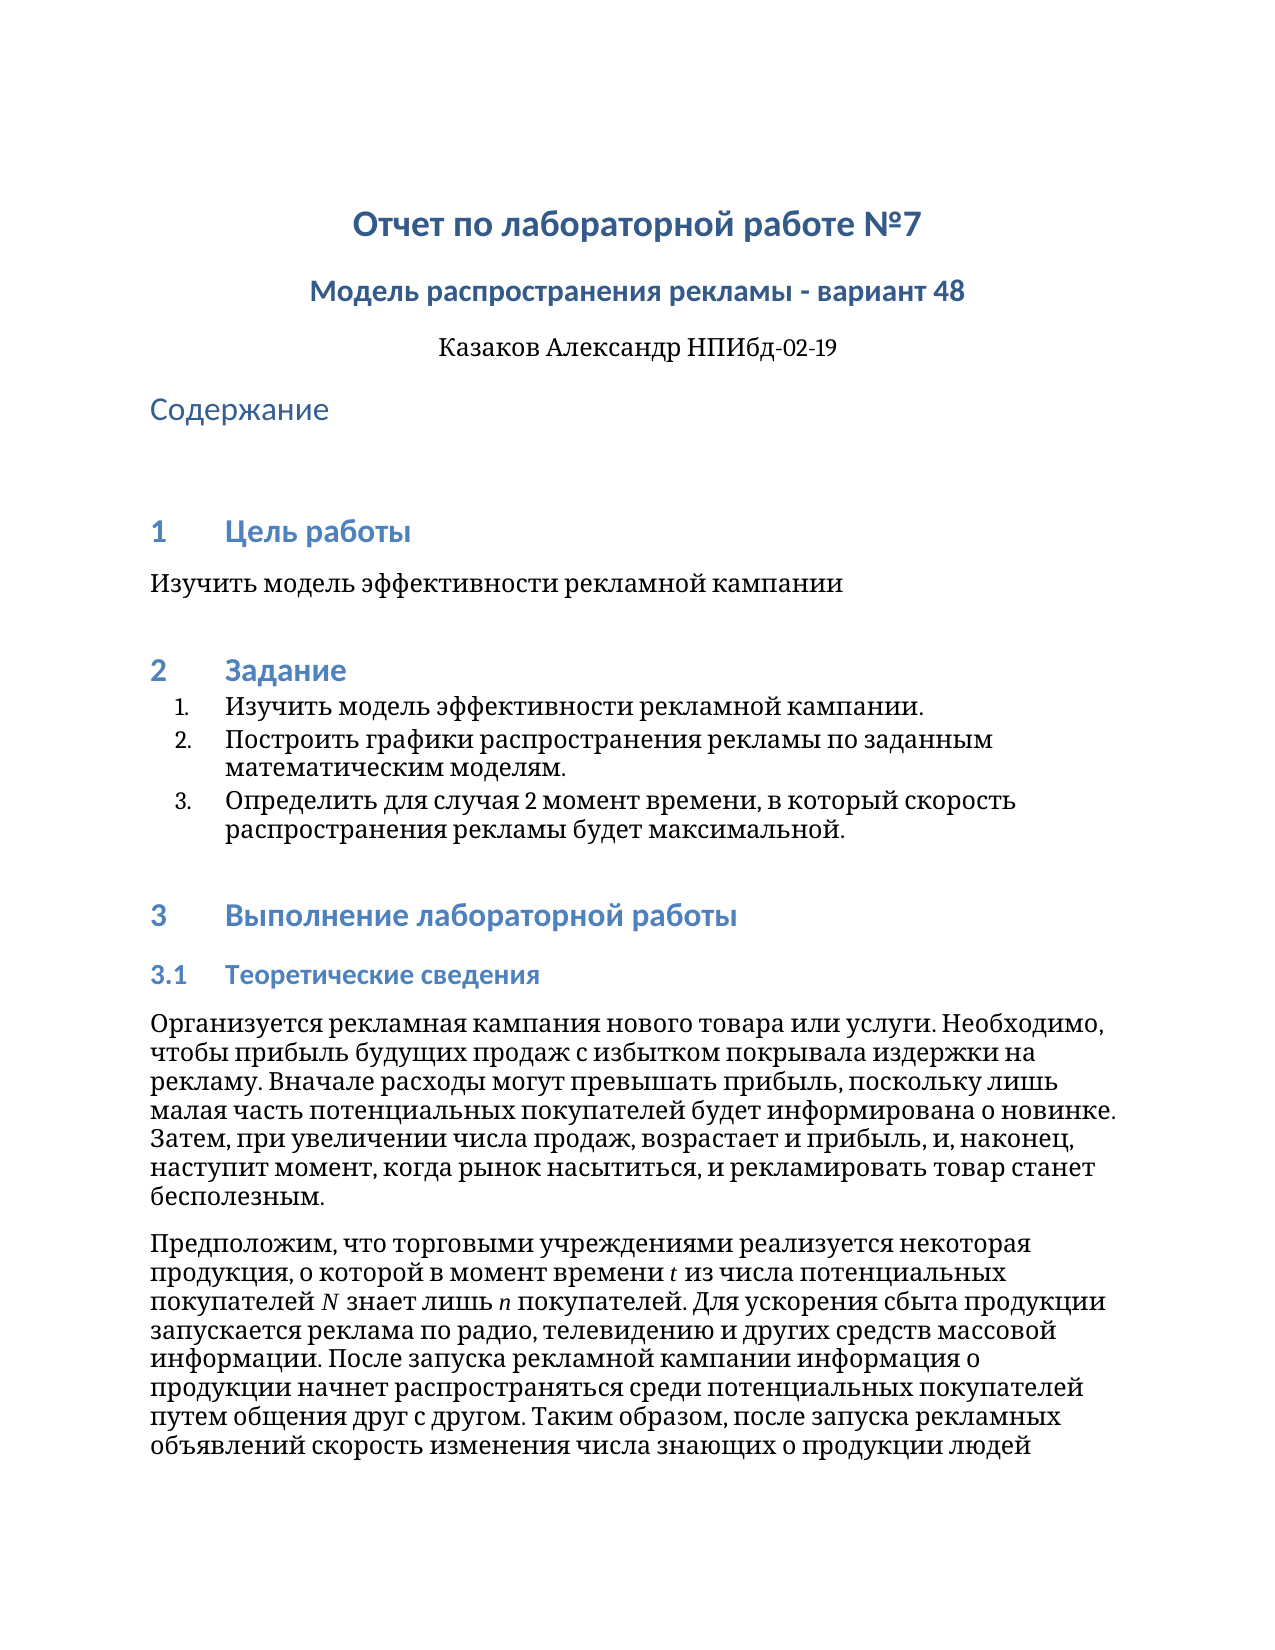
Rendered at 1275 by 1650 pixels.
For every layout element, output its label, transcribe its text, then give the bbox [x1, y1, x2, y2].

text Изучить модель эффективности рекламной кампании [150, 570, 1125, 599]
list Построить графики распространения рекламы по заданным математическим моделям. [175, 726, 1125, 783]
text Организуется рекламная кампания нового товара или услуги. Необходимо, чтобы прибыль будущих продаж с избытком покрывала издержки на рекламу. Вначале расходы могут превышать прибыль, поскольку лишь малая часть потенциальных покупателей будет информирована о новинке. Затем, при увеличении числа продаж, возрастает и прибыль, и, наконец, наступит момент, когда рынок насытиться, и рекламировать товар станет бесполезным. [150, 1010, 1125, 1212]
subtitle 3 Выполнение лабораторной работы [150, 894, 1125, 935]
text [150, 1230, 1125, 1460]
list Изучить модель эффективности рекламной кампании. [175, 693, 1125, 722]
subtitle Модель распространения рекламы - вариант 48 [150, 271, 1125, 309]
title Отчет по лабораторной работе №7 [150, 200, 1125, 246]
text Казаков Александр НПИбд-02-19 [150, 334, 1125, 363]
list Определить для случая 2 момент времени, в который скорость распространения рекламы будет максимальной. [175, 787, 1125, 844]
subtitle 1 Цель работы [150, 510, 1125, 551]
subtitle 2 Задание [150, 649, 1125, 689]
subtitle 3.1 Теоретические сведения [150, 956, 1125, 992]
